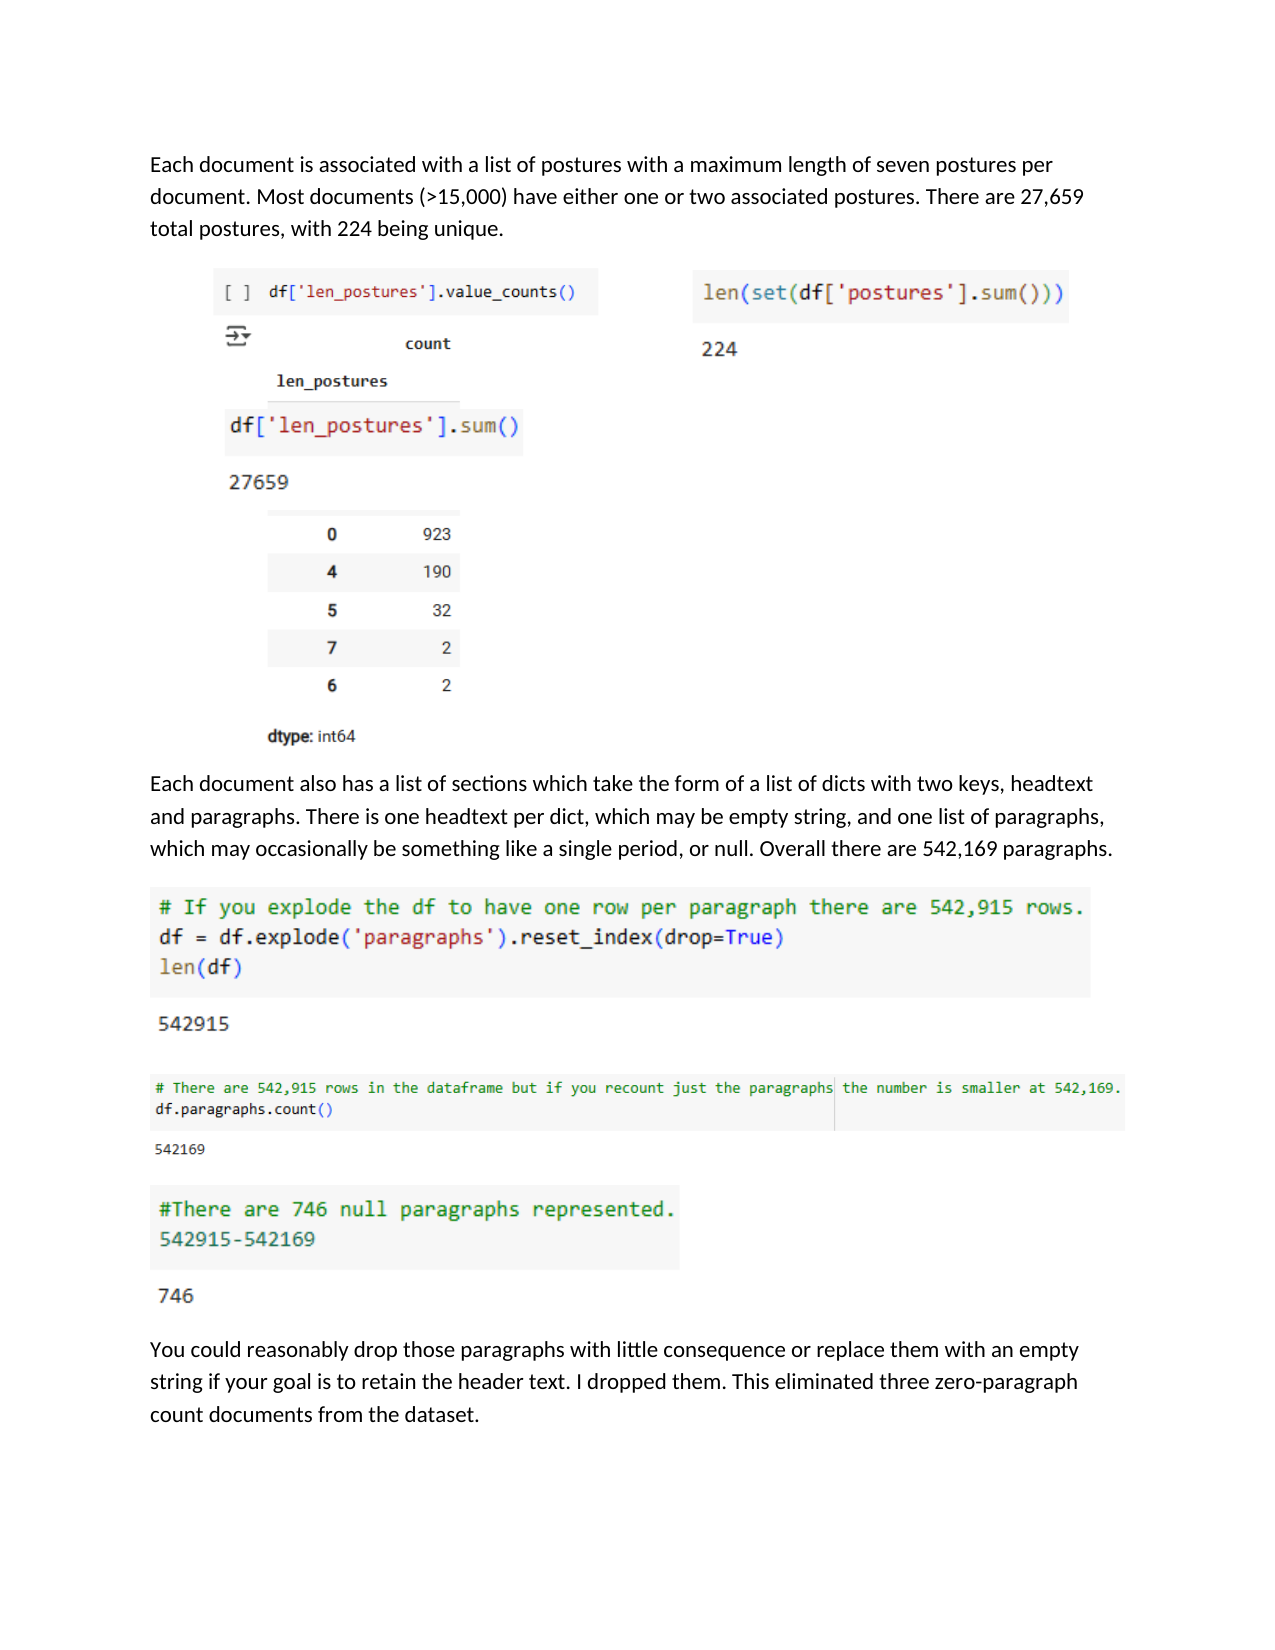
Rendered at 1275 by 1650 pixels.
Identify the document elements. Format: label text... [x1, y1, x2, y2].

picture [150, 1185, 680, 1311]
text Each document also has a list of sections which take the form of a list of dicts with two keys, headtext and paragraphs. There is one headtext per dict, which may be empty string, and one list of paragraphs, which may occasionally be something like a single period, or null. Overall there are 542,169 paragraphs. [150, 769, 1125, 862]
picture [150, 887, 1091, 1050]
text You could reasonably drop those paragraphs with little consequence or replace them with an empty string if your goal is to retain the header text. I dropped them. This eliminated three zero-paragraph count documents from the dataset. [150, 1335, 1125, 1428]
text Each document is associated with a list of postures with a maximum length of seven postures per document. Most documents (>15,000) have either one or two associated postures. There are 27,659 total postures, with 224 being unique. [150, 150, 1125, 242]
picture [205, 267, 599, 765]
picture [150, 1074, 1125, 1161]
picture [692, 270, 1069, 372]
